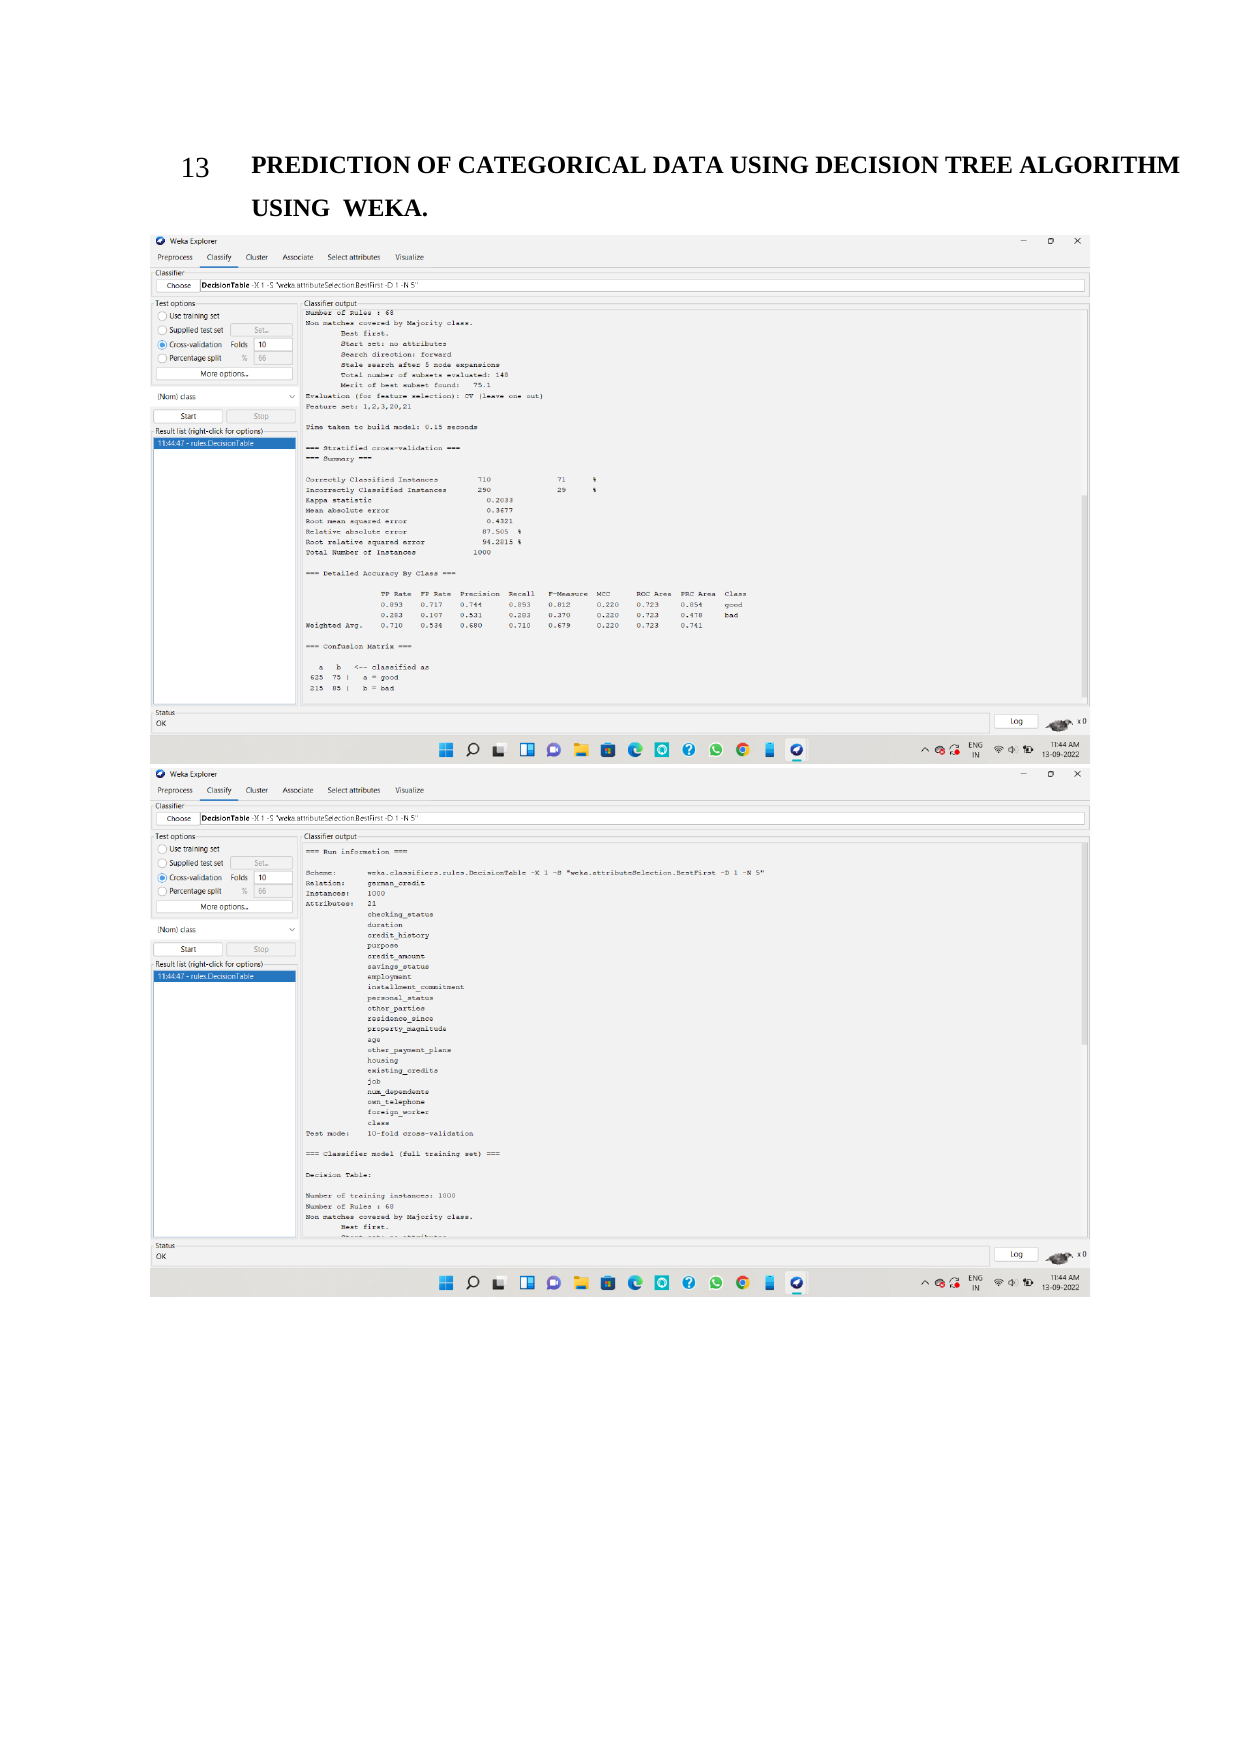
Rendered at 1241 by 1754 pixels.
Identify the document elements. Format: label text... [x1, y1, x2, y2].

picture [150, 768, 1091, 1297]
table_header PREDICTION OF CATEGORICAL DATA USING DECISION TREE ALGORITHM USING WEKA. [240, 150, 1235, 235]
picture [150, 235, 1091, 764]
table_header 13 [150, 150, 240, 235]
